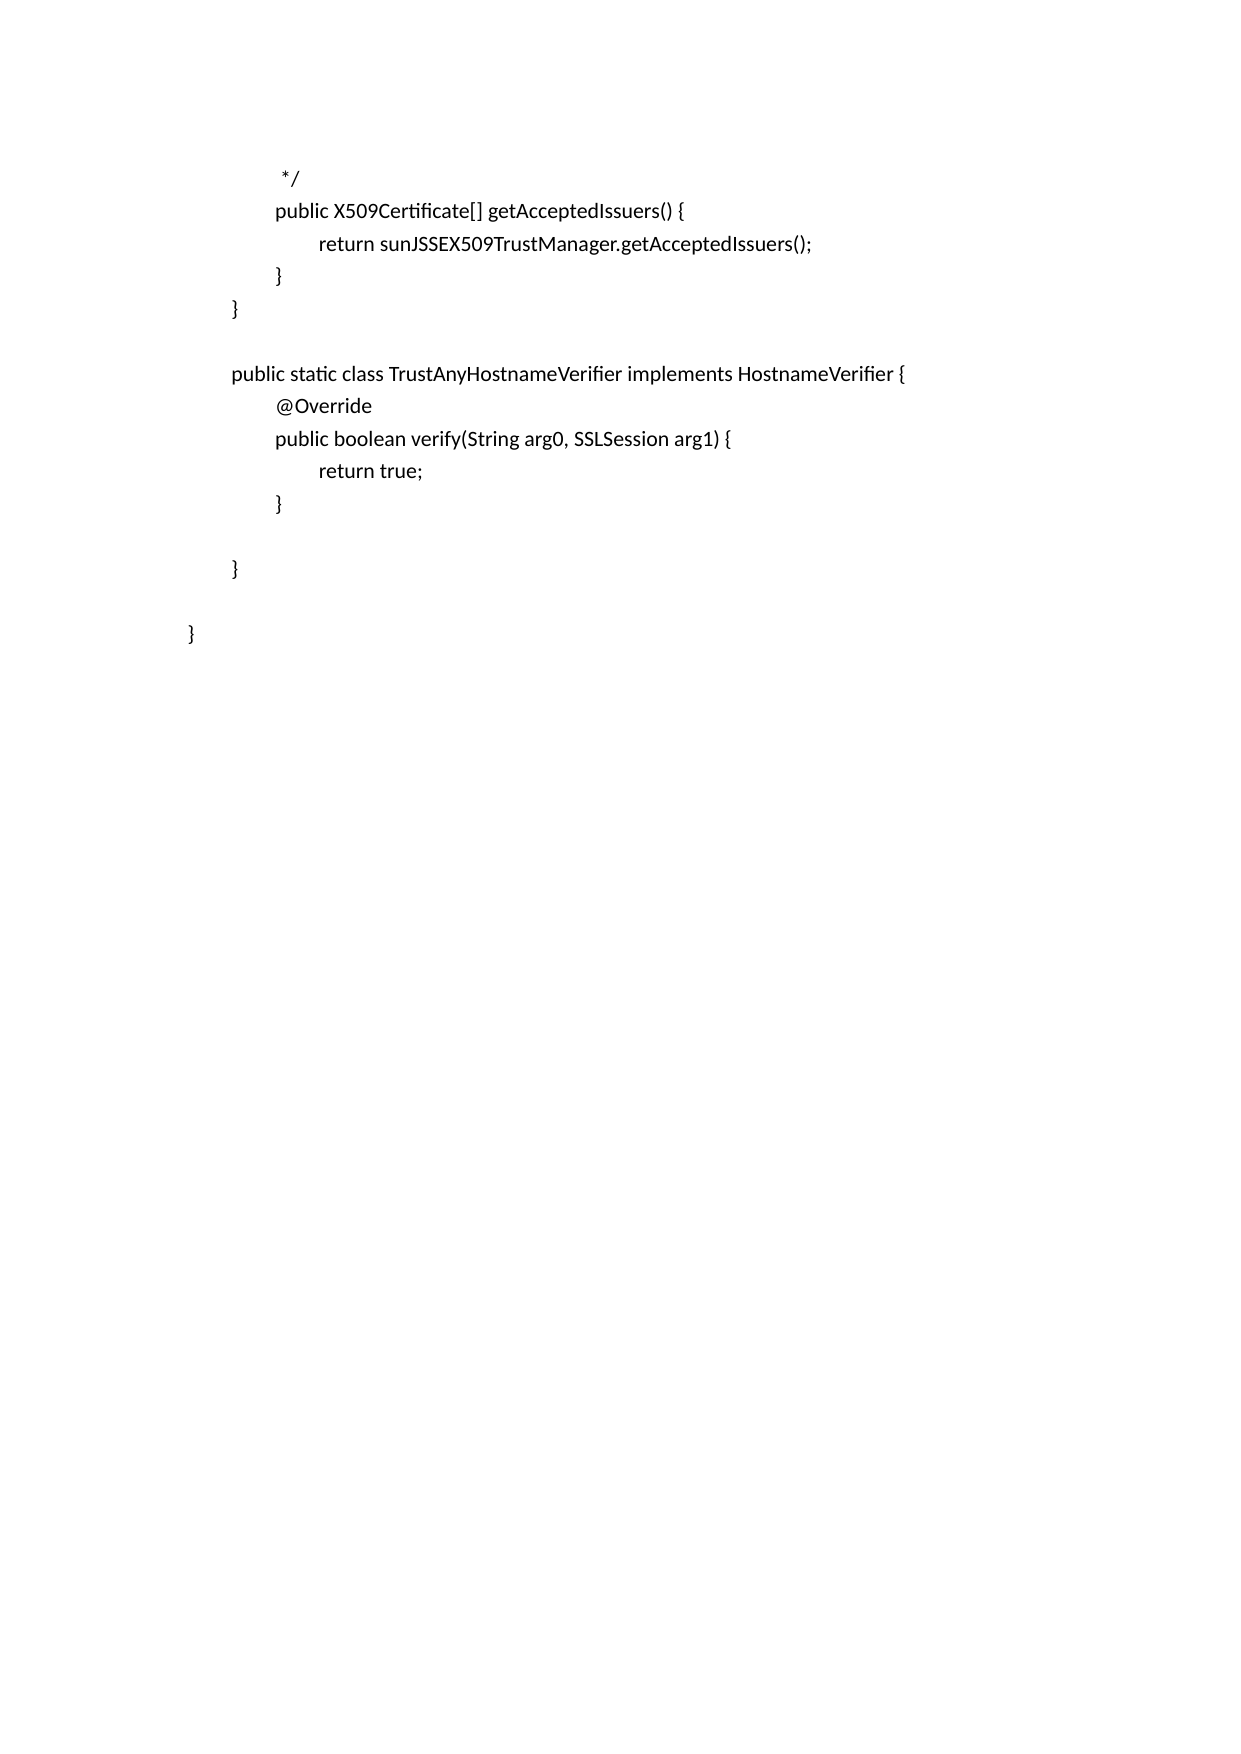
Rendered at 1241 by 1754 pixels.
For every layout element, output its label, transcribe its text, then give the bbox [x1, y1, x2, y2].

text } [187, 552, 1053, 584]
text public boolean verify(String arg0, SSLSession arg1) { [187, 422, 1053, 454]
text public static class TrustAnyHostnameVerifier implements HostnameVerifier { [187, 357, 1053, 389]
text public X509Certificate[] getAcceptedIssuers() { [187, 194, 1053, 227]
text return true; [187, 454, 1053, 487]
text } [187, 617, 1053, 649]
text */ [187, 162, 1053, 194]
text } [187, 487, 1053, 519]
text } [187, 292, 1053, 324]
text } [187, 259, 1053, 292]
text return sunJSSEX509TrustManager.getAcceptedIssuers(); [187, 227, 1053, 259]
text @Override [187, 389, 1053, 422]
